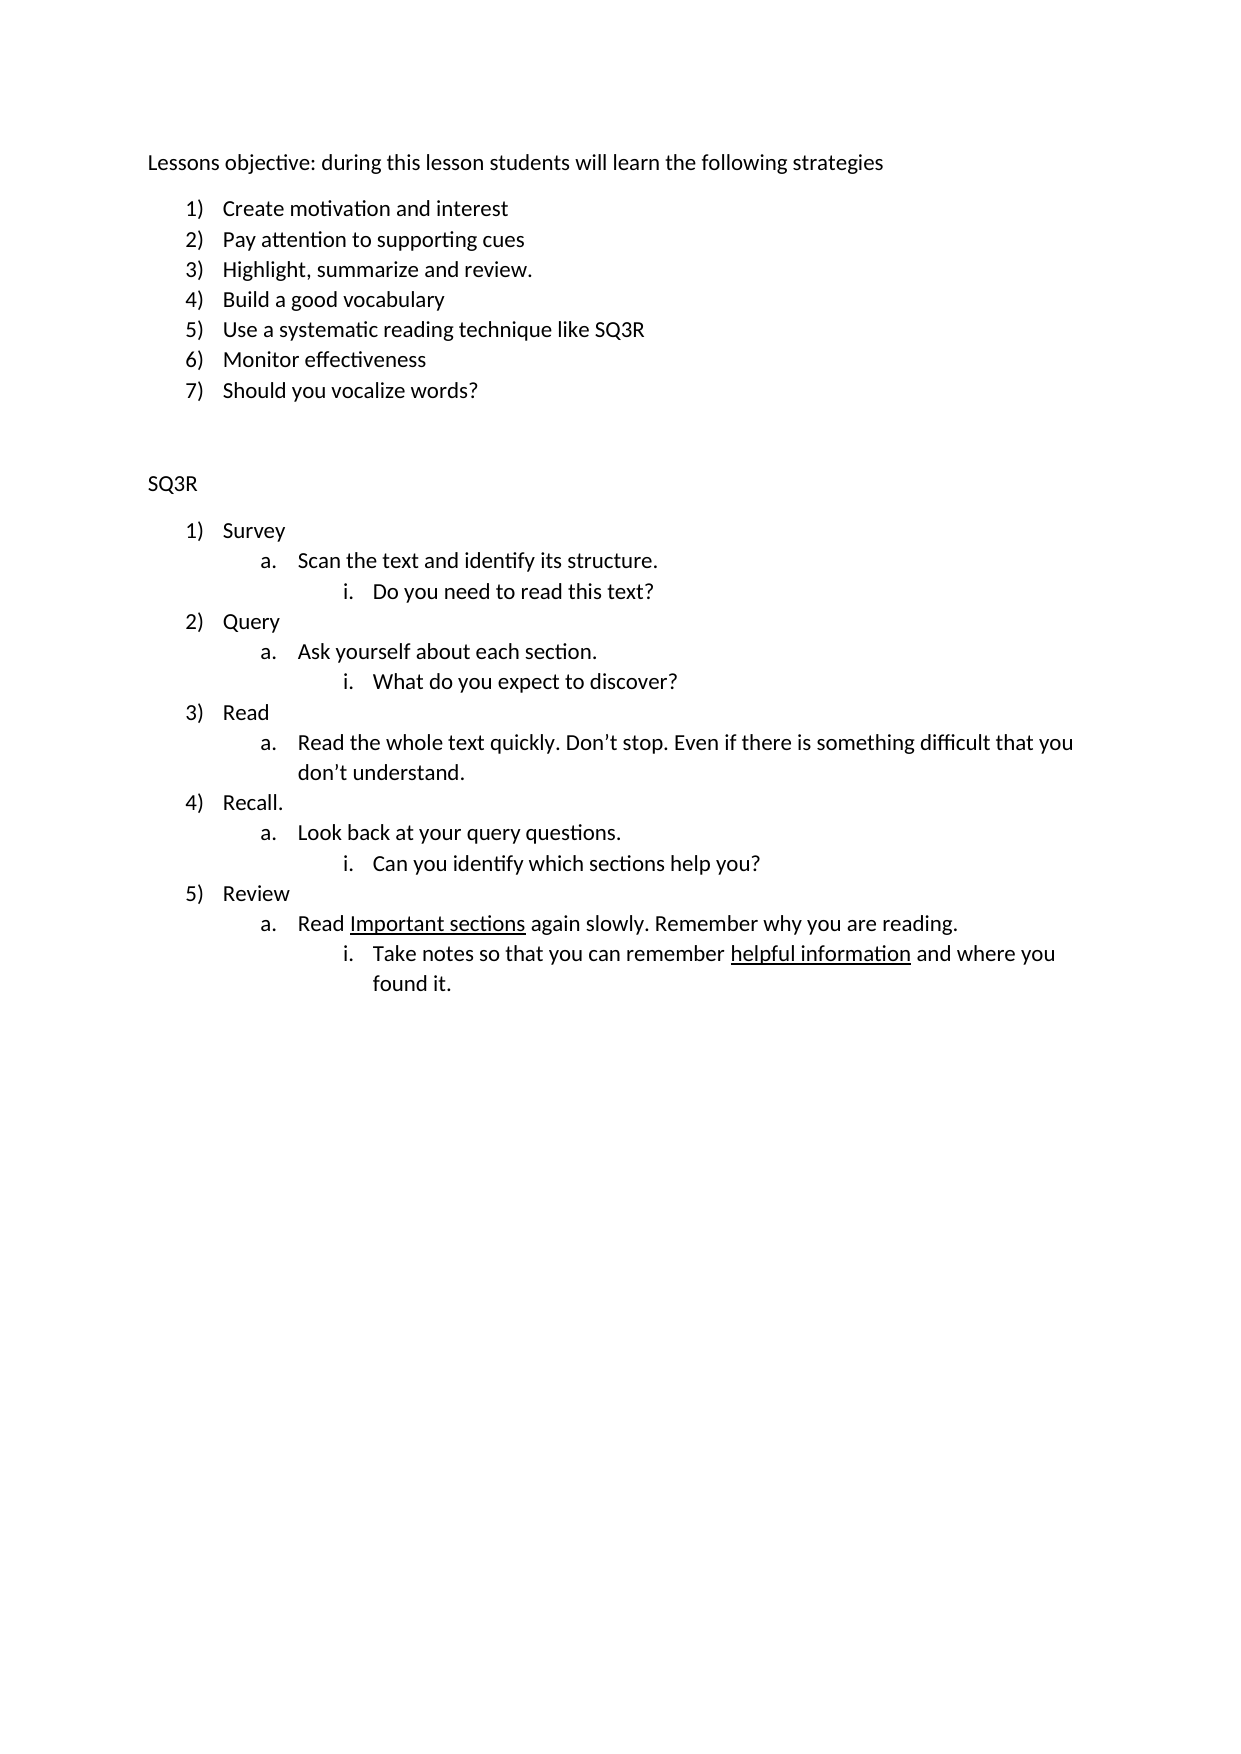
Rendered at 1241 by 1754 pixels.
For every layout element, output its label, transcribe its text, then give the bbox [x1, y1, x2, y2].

list Read [185, 698, 1093, 726]
list Create motivation and interest [185, 194, 1093, 222]
list Read Important sections again slowly. Remember why you are reading. [260, 909, 1093, 937]
list Survey [185, 516, 1093, 544]
list Pay attention to supporting cues [185, 225, 1093, 253]
text Lessons objective: during this lesson students will learn the following strategies [148, 148, 1093, 176]
list Ask yourself about each section. [260, 637, 1093, 665]
list What do you expect to discover? [354, 667, 1093, 695]
text SQ3R [148, 469, 1093, 497]
list Query [185, 607, 1093, 635]
list Monitor effectiveness [185, 346, 1093, 373]
list Recall. [185, 788, 1093, 816]
list Scan the text and identify its structure. [260, 547, 1093, 574]
list Take notes so that you can remember helpful information and where you found it. [354, 939, 1093, 997]
list Do you need to read this text? [354, 577, 1093, 605]
list Build a good vocabulary [185, 285, 1093, 313]
list Look back at your query questions. [260, 818, 1093, 846]
list Review [185, 879, 1093, 907]
list Highlight, summarize and review. [185, 255, 1093, 283]
list Should you vocalize words? [185, 376, 1093, 404]
list Can you identify which sections help you? [354, 849, 1093, 877]
list Read the whole text quickly. Don’t stop. Even if there is something difficult that you don’t understand. [260, 728, 1093, 786]
list Use a systematic reading technique like SQ3R [185, 315, 1093, 343]
